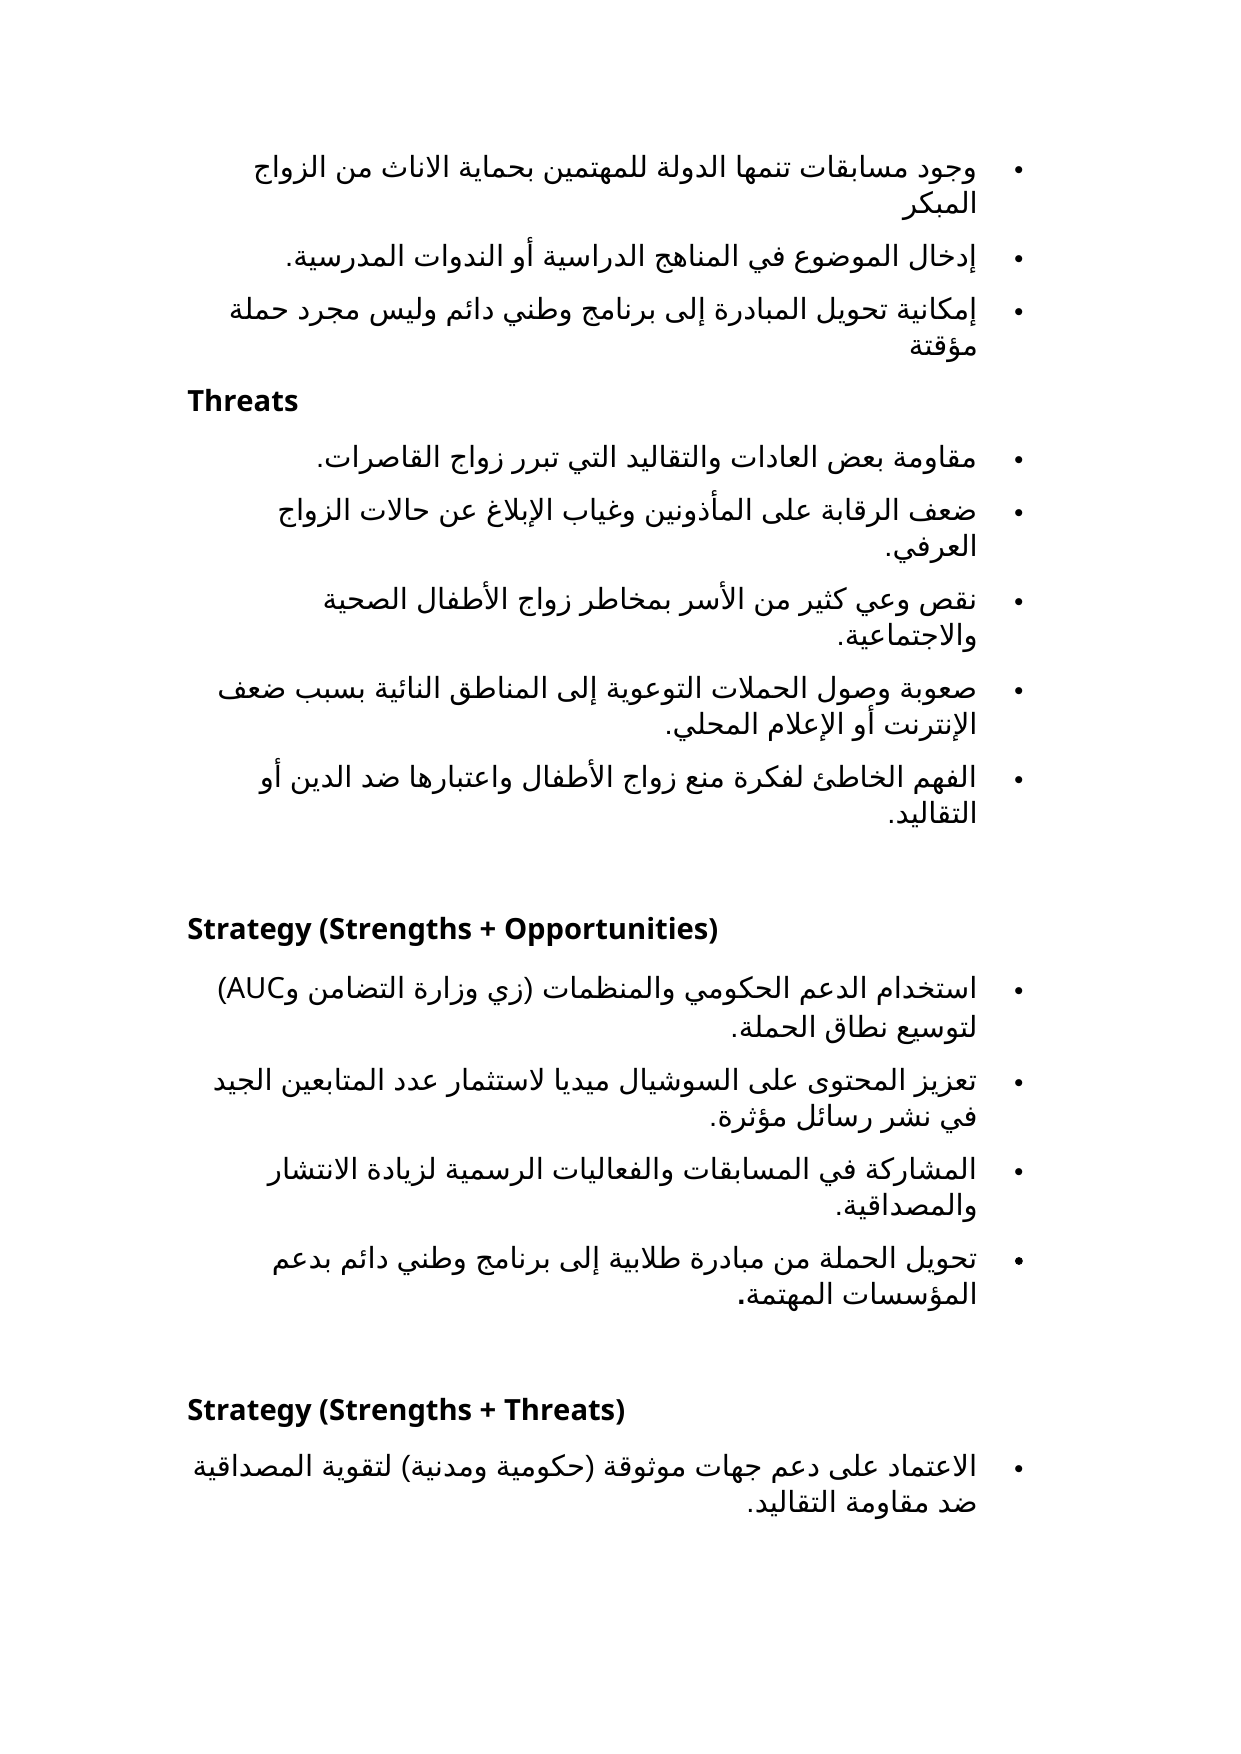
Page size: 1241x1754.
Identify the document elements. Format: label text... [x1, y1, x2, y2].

text Threats [187, 381, 1053, 420]
list مقاومة بعض العادات والتقاليد التي تبرر زواج القاصرات. [187, 440, 1015, 474]
list استخدام الدعم الحكومي والمنظمات (زي وزارة التضامن وAUC) لتوسيع نطاق الحملة. [187, 968, 1015, 1044]
list إمكانية تحويل المبادرة إلى برنامج وطني دائم وليس مجرد حملة مؤقتة [187, 292, 1015, 361]
list صعوبة وصول الحملات التوعوية إلى المناطق النائية بسبب ضعف الإنترنت أو الإعلام المحلي. [187, 671, 1015, 741]
list ضعف الرقابة على المأذونين وغياب الإبلاغ عن حالات الزواج العرفي. [187, 493, 1015, 563]
list تحويل الحملة من مبادرة طلابية إلى برنامج وطني دائم بدعم المؤسسات المهتمة. [187, 1241, 1015, 1311]
list تعزيز المحتوى على السوشيال ميديا لاستثمار عدد المتابعين الجيد في نشر رسائل مؤثرة. [187, 1063, 1015, 1133]
list نقص وعي كثير من الأسر بمخاطر زواج الأطفال الصحية والاجتماعية. [187, 582, 1015, 652]
text Strategy (Strengths + Opportunities) [187, 908, 1053, 948]
list وجود مسابقات تنمها الدولة للمهتمين بحماية الاناث من الزواج المبكر [187, 150, 1015, 220]
list الفهم الخاطئ لفكرة منع زواج الأطفال واعتبارها ضد الدين أو التقاليد. [187, 760, 1015, 829]
list الاعتماد على دعم جهات موثوقة (حكومية ومدنية) لتقوية المصداقية ضد مقاومة التقاليد. [187, 1449, 1015, 1518]
list المشاركة في المسابقات والفعاليات الرسمية لزيادة الانتشار والمصداقية. [187, 1152, 1015, 1222]
list إدخال الموضوع في المناهج الدراسية أو الندوات المدرسية. [187, 239, 1015, 272]
text Strategy (Strengths + Threats) [187, 1389, 1053, 1429]
